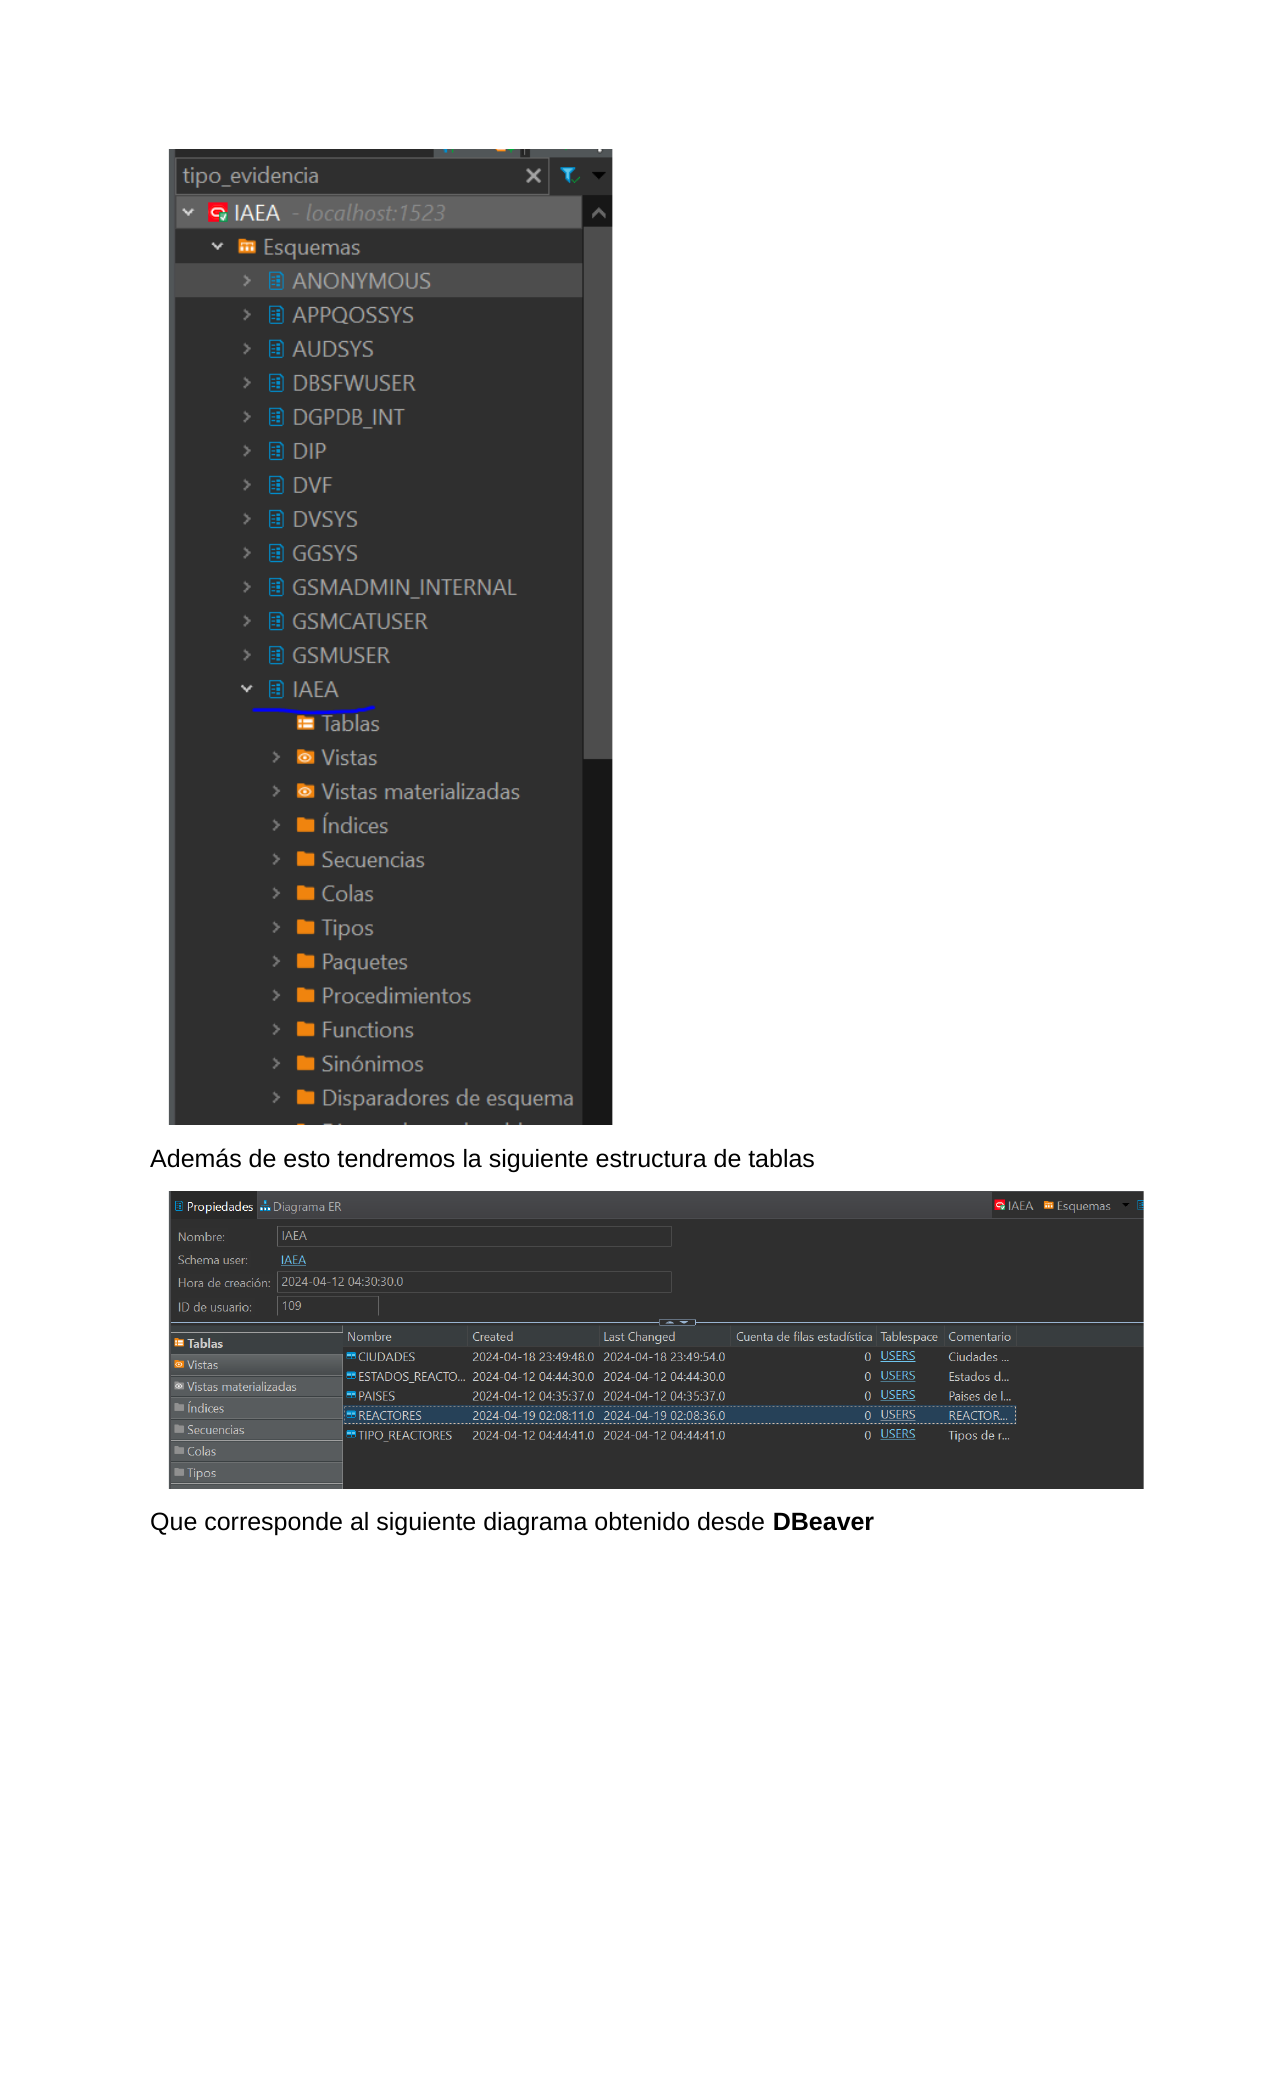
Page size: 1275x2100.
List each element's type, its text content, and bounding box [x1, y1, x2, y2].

text Que corresponde al siguiente diagrama obtenido desde DBeaver [150, 1507, 1125, 1536]
text Además de esto tendremos la siguiente estructura de tablas [150, 1144, 1125, 1173]
